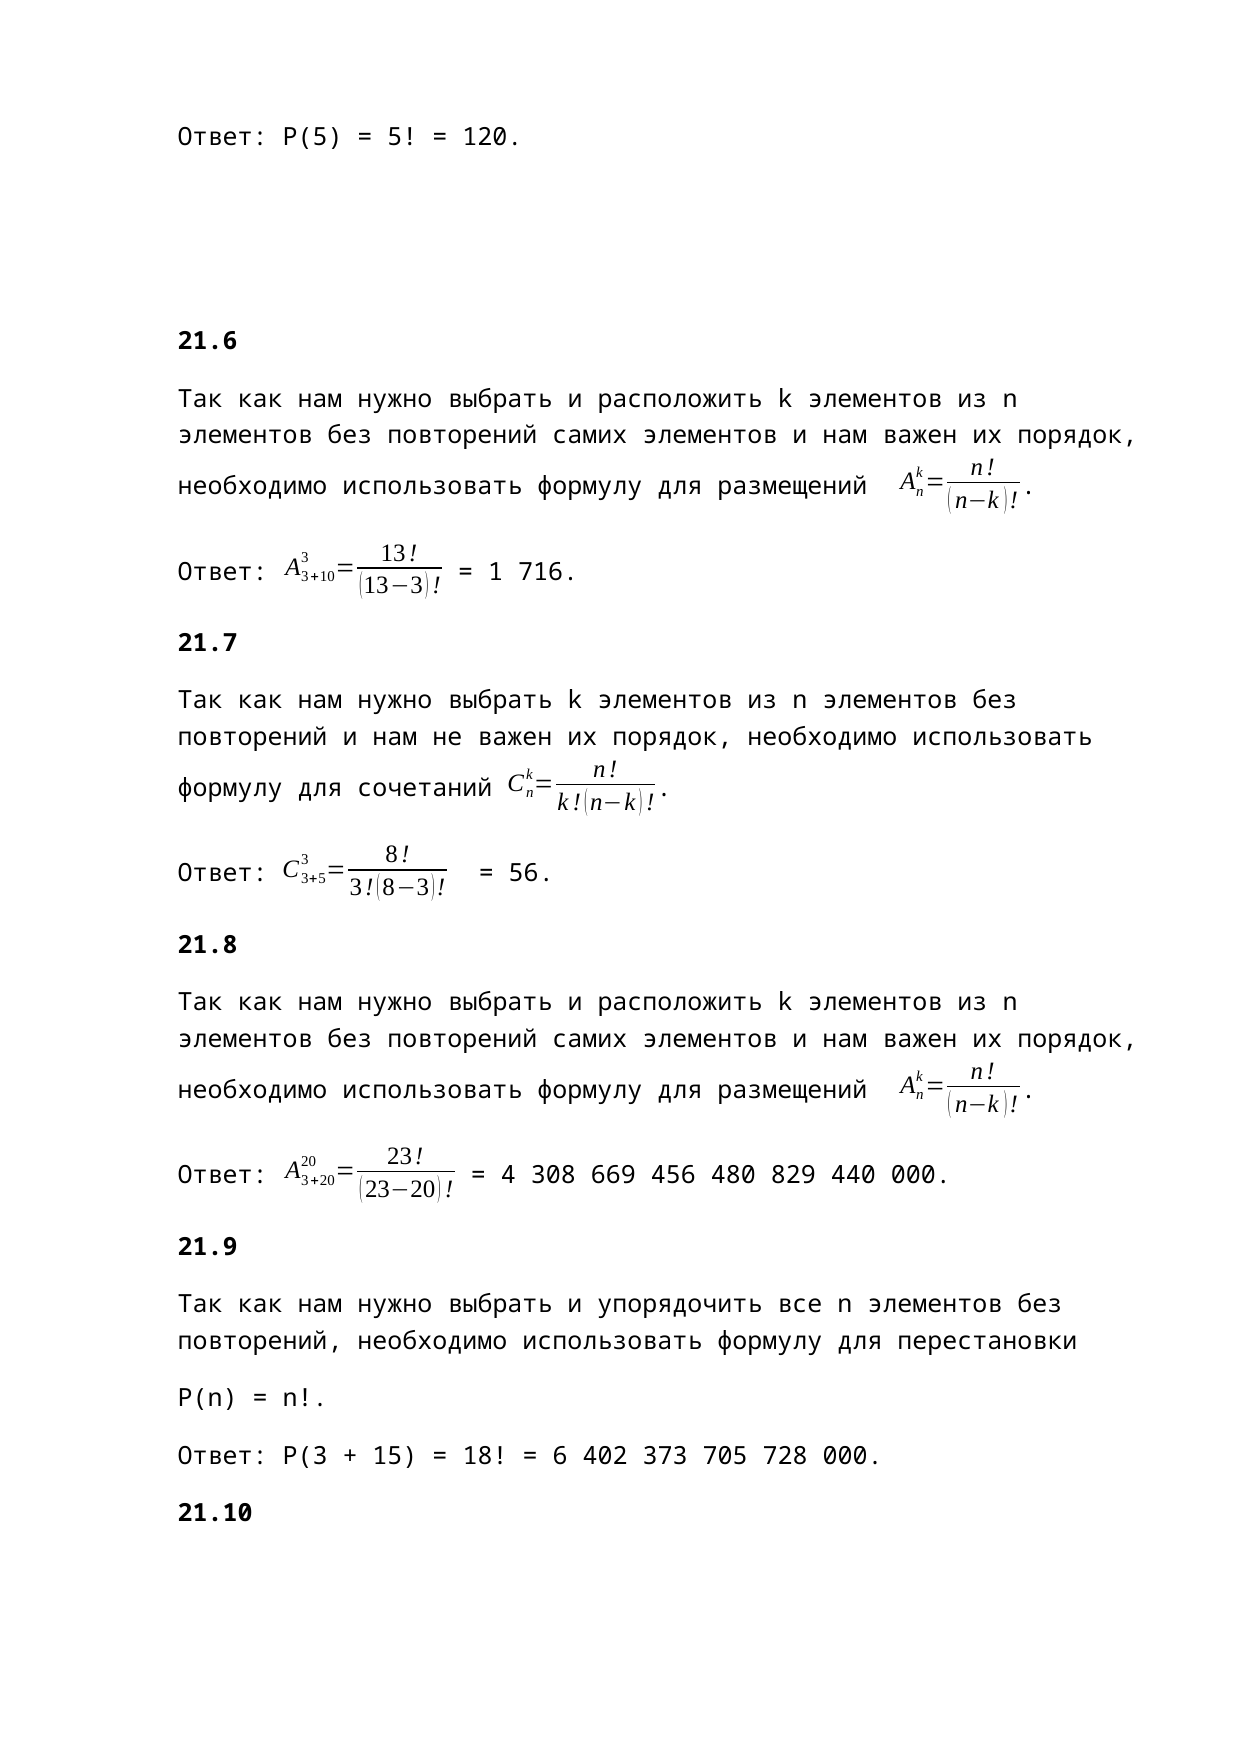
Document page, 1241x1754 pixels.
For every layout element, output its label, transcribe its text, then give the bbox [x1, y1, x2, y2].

text 21.10 [177, 1495, 1152, 1529]
text Ответ: P(5) = 5! = 120. [177, 118, 1152, 152]
text Ответ: = 1 716. [177, 539, 1152, 601]
text Так как нам нужно выбрать и расположить k элементов из n элементов без повторений самих элементов и нам важен их порядок, необходимо использовать формулу для размещений . [177, 380, 1152, 516]
text Так как нам нужно выбрать и упорядочить все n элементов без повторений, необходимо использовать формулу для перестановки [177, 1286, 1152, 1357]
text 21.7 [177, 624, 1152, 659]
text Ответ: = 56. [177, 841, 1152, 903]
text 21.9 [177, 1228, 1152, 1262]
text Так как нам нужно выбрать k элементов из n элементов без повторений и нам не важен их порядок, необходимо использовать формулу для сочетаний . [177, 682, 1152, 818]
text Ответ: P(3 + 15) = 18! = 6 402 373 705 728 000. [177, 1438, 1152, 1472]
text P(n) = n!. [177, 1380, 1152, 1414]
text 21.6 [177, 176, 1152, 357]
text Так как нам нужно выбрать и расположить k элементов из n элементов без повторений самих элементов и нам важен их порядок, необходимо использовать формулу для размещений . [177, 984, 1152, 1119]
text 21.8 [177, 926, 1152, 961]
text Ответ: = 4 308 669 456 480 829 440 000. [177, 1143, 1152, 1205]
